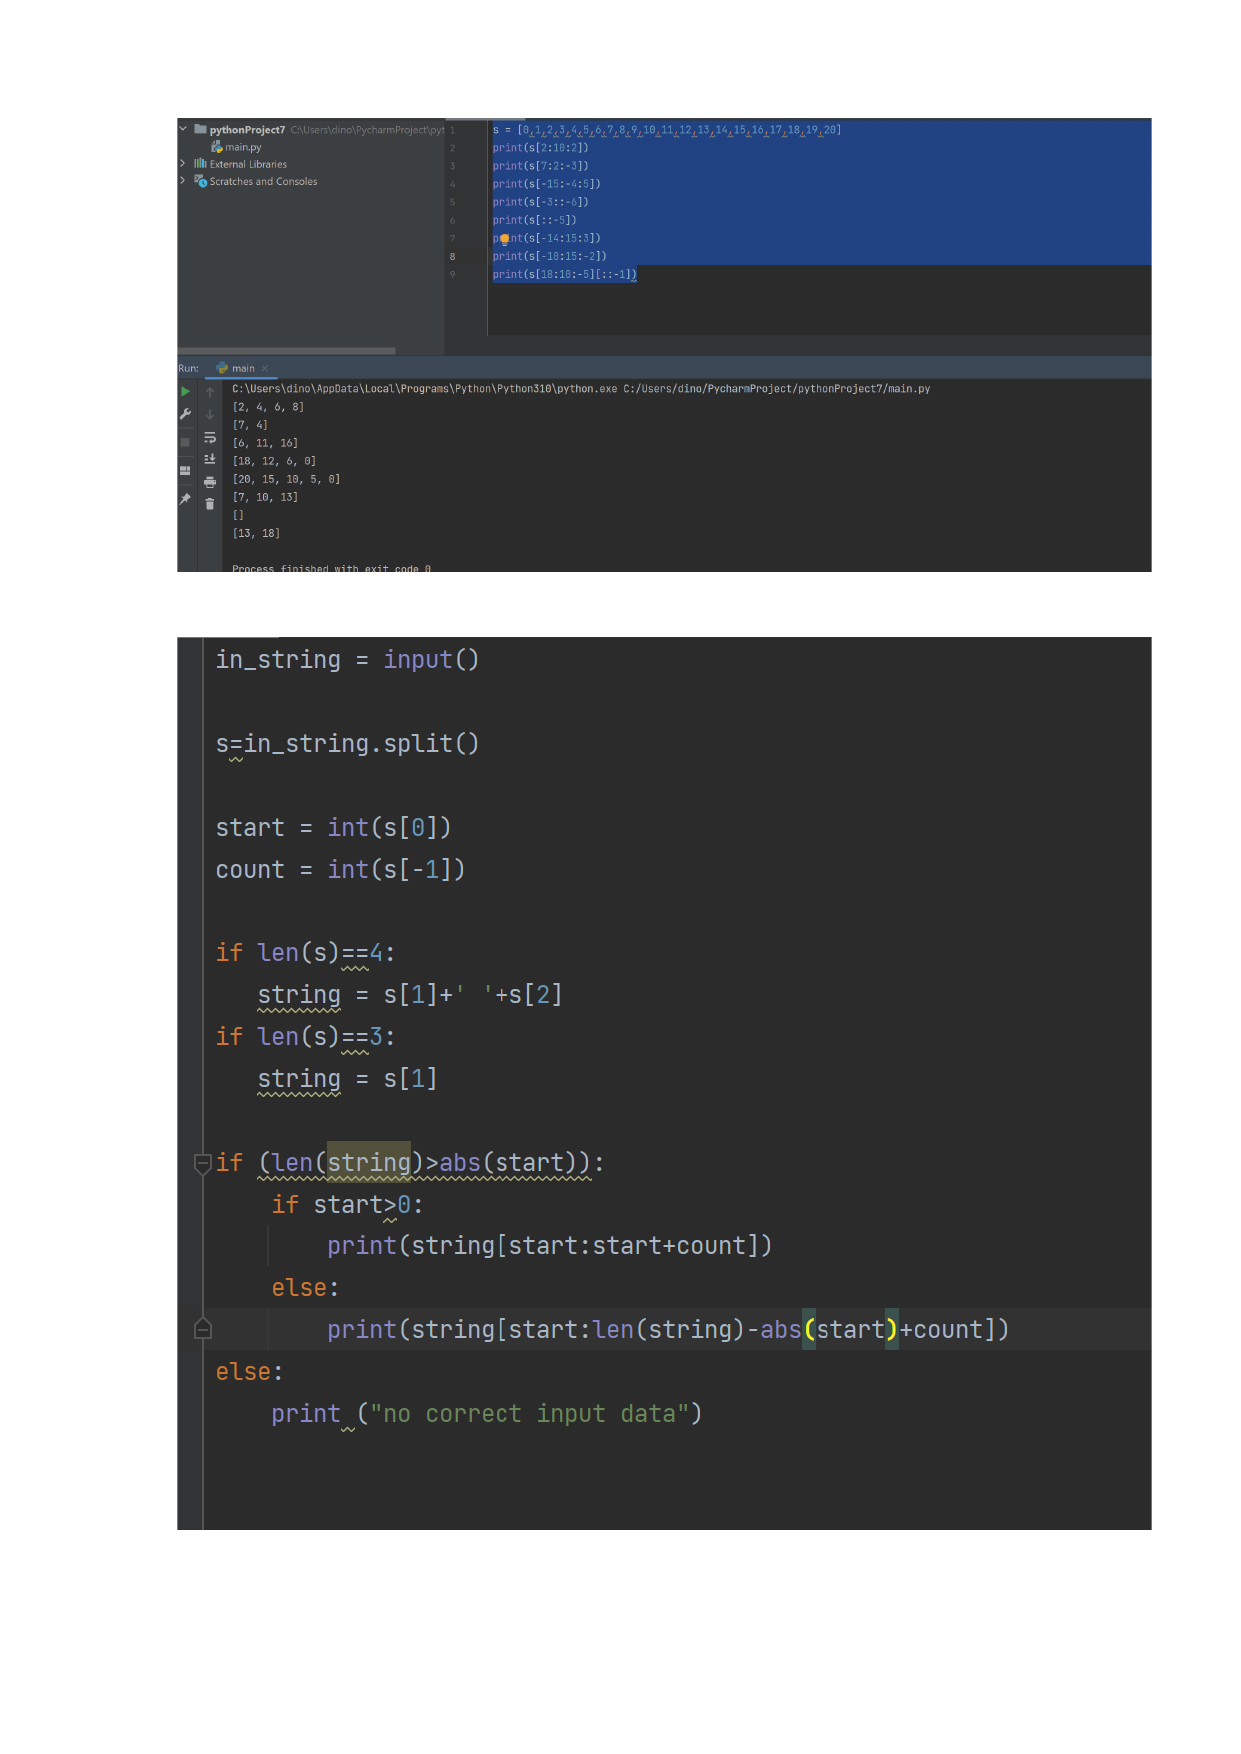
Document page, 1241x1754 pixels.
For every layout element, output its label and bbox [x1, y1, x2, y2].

picture [177, 637, 1152, 1530]
picture [177, 118, 1152, 572]
